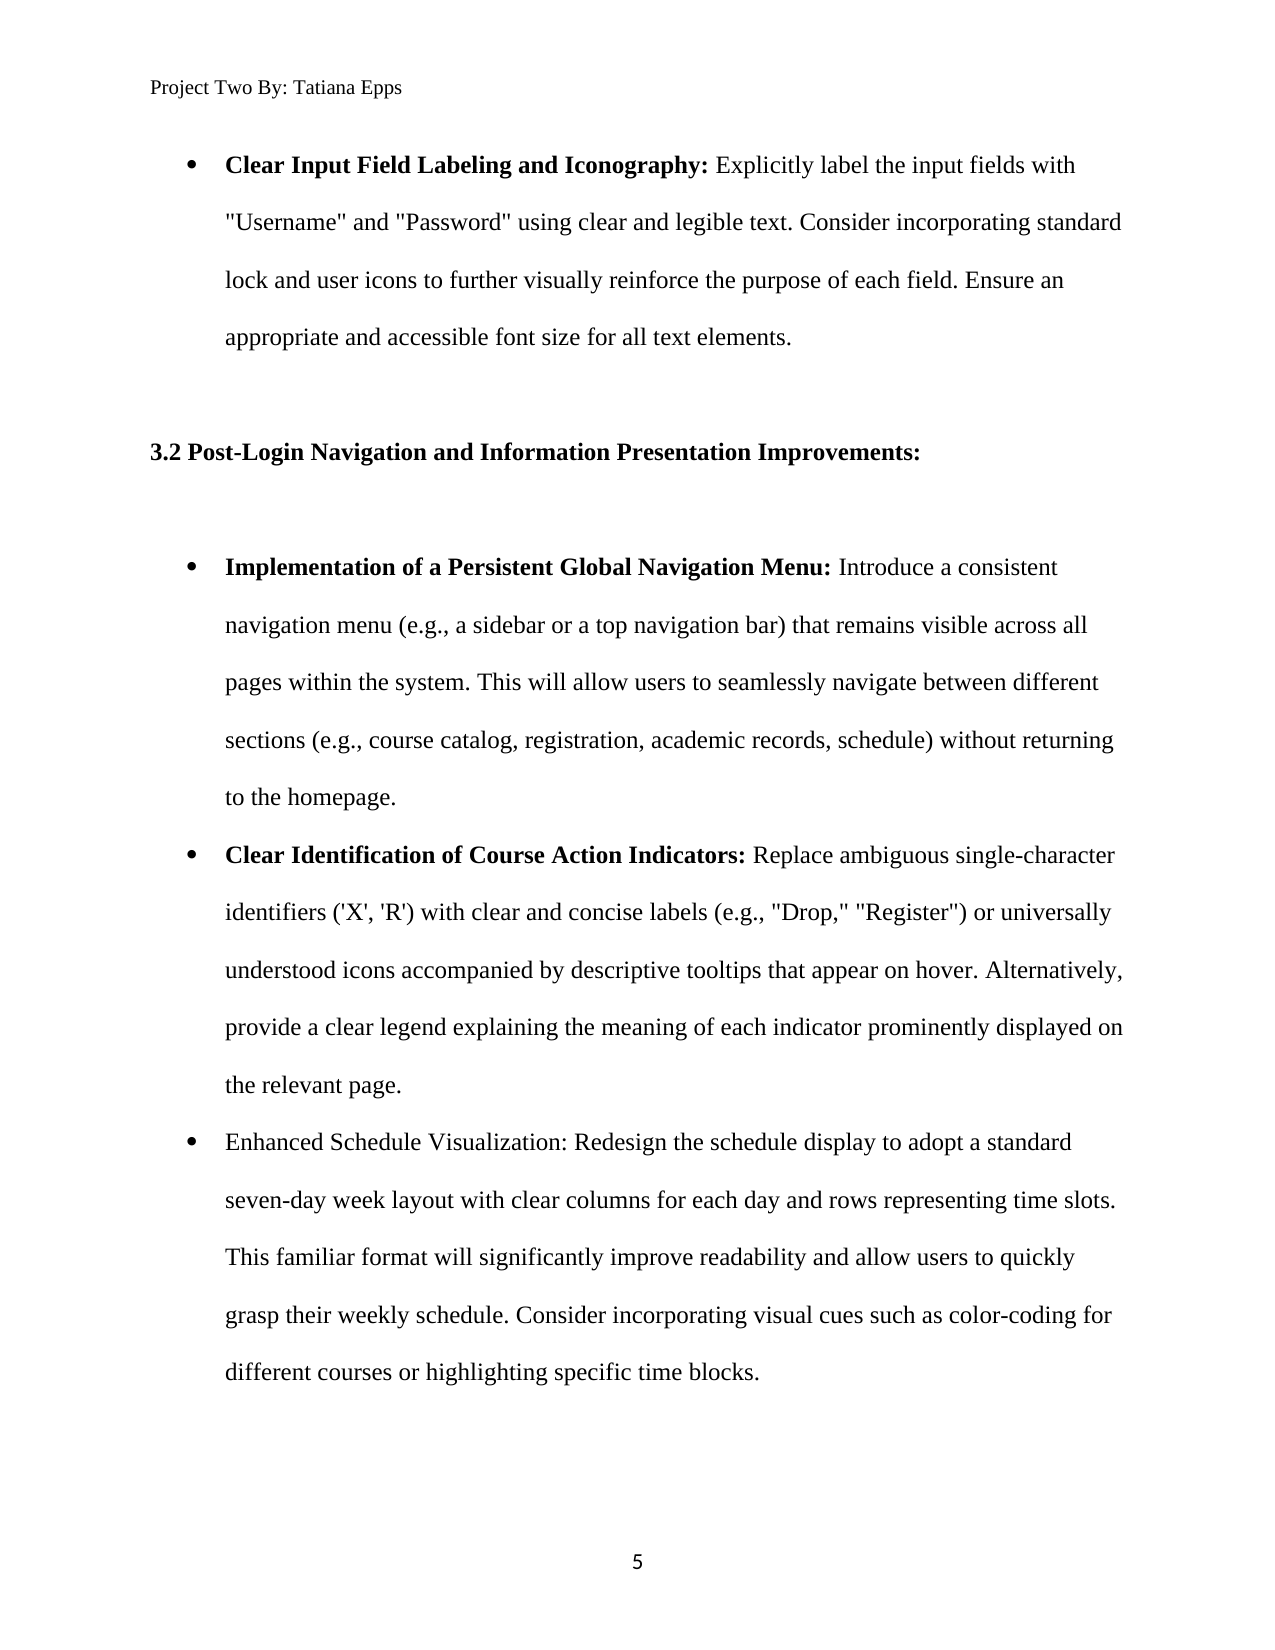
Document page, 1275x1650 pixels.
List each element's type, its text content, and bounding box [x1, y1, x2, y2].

list Clear Identification of Course Action Indicators: Replace ambiguous single-character identifiers ('X', 'R') with clear and concise labels (e.g., "Drop," "Register") or universally understood icons accompanied by descriptive tooltips that appear on hover. Alternatively, provide a clear legend explaining the meaning of each indicator prominently displayed on the relevant page. [187, 840, 1125, 1099]
list Clear Input Field Labeling and Iconography: Explicitly label the input fields with "Username" and "Password" using clear and legible text. Consider incorporating standard lock and user icons to further visually reinforce the purpose of each field. Ensure an appropriate and accessible font size for all text elements. [187, 150, 1125, 351]
list Enhanced Schedule Visualization: Redesign the schedule display to adopt a standard seven-day week layout with clear columns for each day and rows representing time slots. This familiar format will significantly improve readability and allow users to quickly grasp their weekly schedule. Consider incorporating visual cues such as color-coding for different courses or highlighting specific time blocks. [187, 1127, 1125, 1386]
text 3.2 Post-Login Navigation and Information Presentation Improvements: [150, 437, 1125, 466]
list Implementation of a Persistent Global Navigation Menu: Introduce a consistent navigation menu (e.g., a sidebar or a top navigation bar) that remains visible across all pages within the system. This will allow users to seamlessly navigate between different sections (e.g., course catalog, registration, academic records, schedule) without returning to the homepage. [187, 552, 1125, 811]
